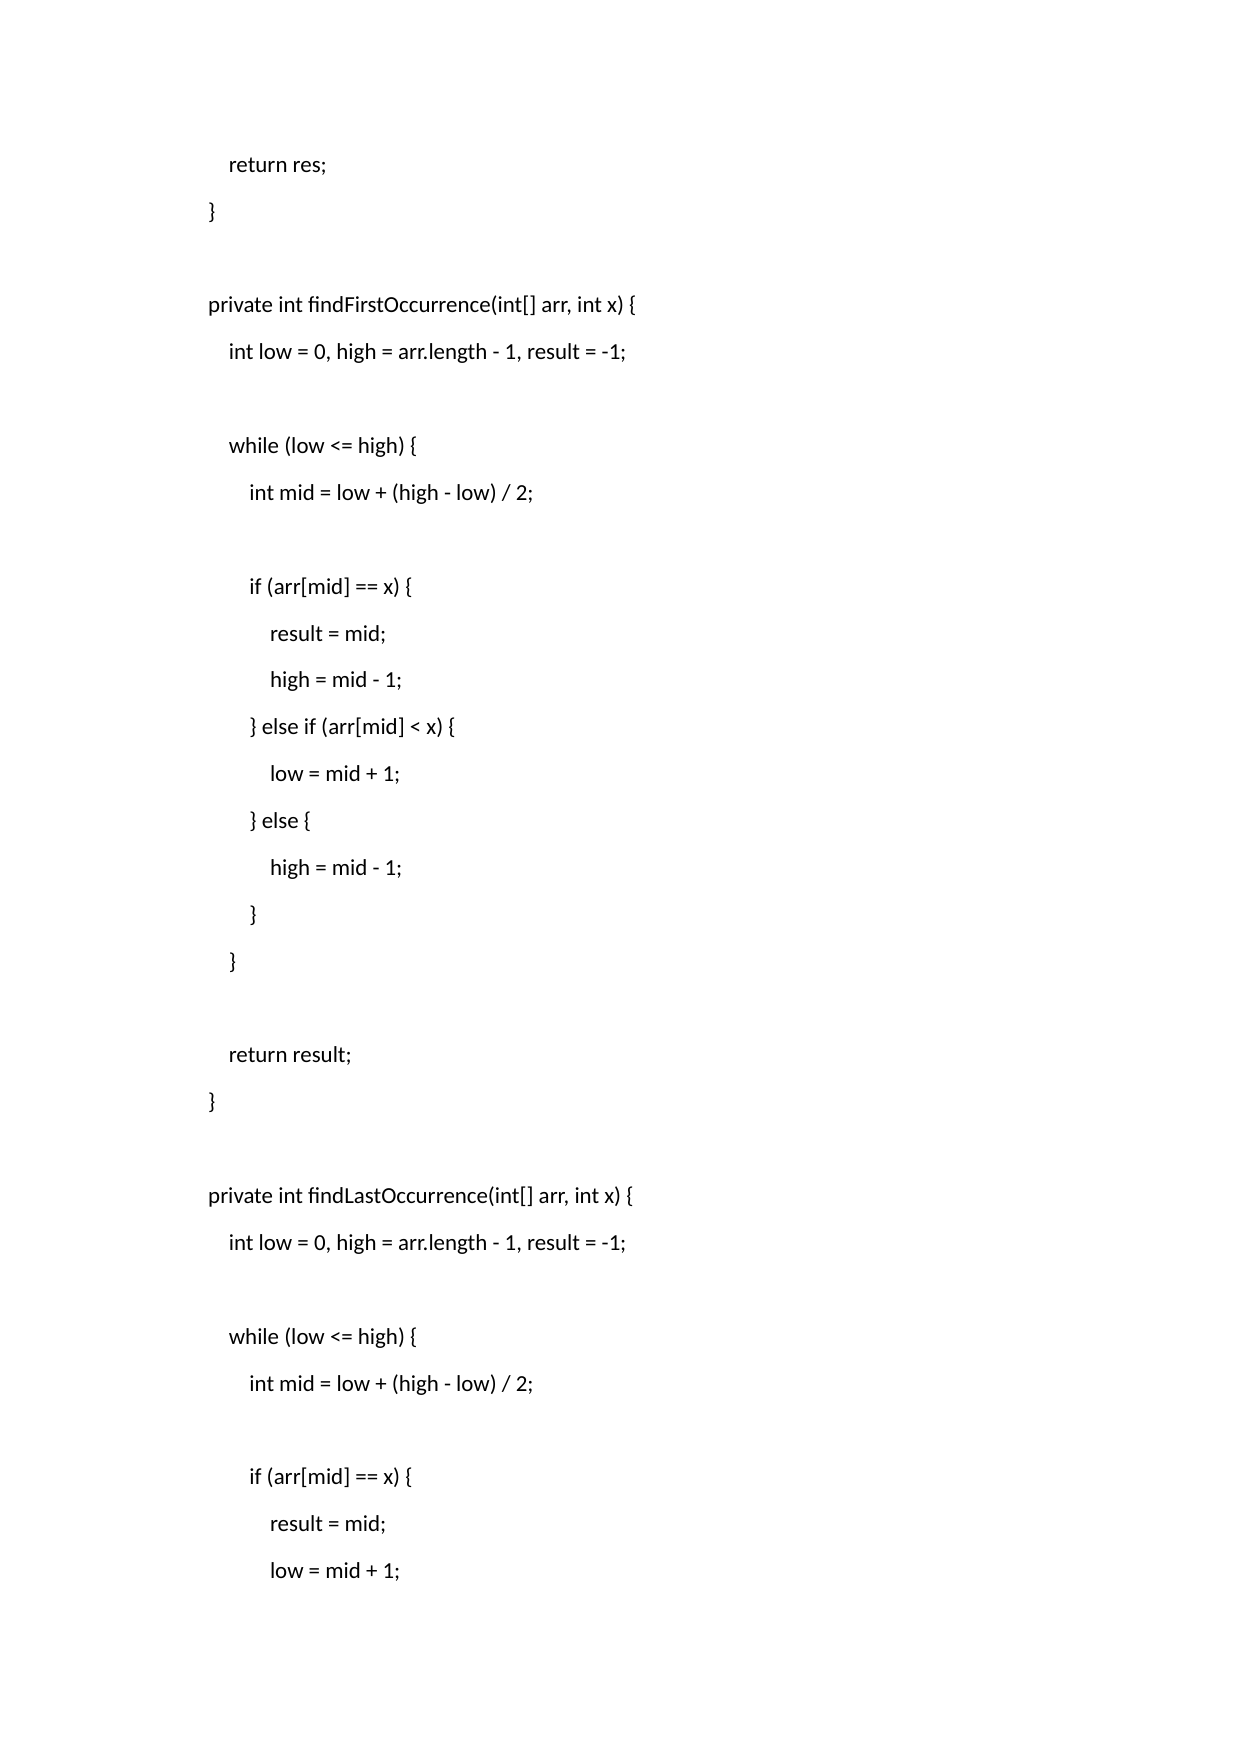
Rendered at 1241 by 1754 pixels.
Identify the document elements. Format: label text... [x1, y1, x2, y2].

text private int findLastOccurrence(int[] arr, int x) { [187, 1181, 1090, 1209]
text int low = 0, high = arr.length - 1, result = -1; [187, 1228, 1090, 1256]
text result = mid; [187, 619, 1090, 647]
text int low = 0, high = arr.length - 1, result = -1; [187, 337, 1090, 366]
text while (low <= high) { [187, 1322, 1090, 1350]
text int mid = low + (high - low) / 2; [187, 1369, 1090, 1397]
text } [187, 1087, 1090, 1116]
text } else { [187, 806, 1090, 834]
text if (arr[mid] == x) { [187, 1462, 1090, 1491]
text int mid = low + (high - low) / 2; [187, 478, 1090, 506]
text private int findFirstOccurrence(int[] arr, int x) { [187, 291, 1090, 319]
text low = mid + 1; [187, 1556, 1090, 1584]
text while (low <= high) { [187, 431, 1090, 459]
text } [187, 947, 1090, 975]
text return res; [187, 150, 1090, 178]
text } else if (arr[mid] < x) { [187, 712, 1090, 741]
text high = mid - 1; [187, 666, 1090, 694]
text high = mid - 1; [187, 853, 1090, 881]
text } [187, 197, 1090, 225]
text return result; [187, 1041, 1090, 1069]
text result = mid; [187, 1509, 1090, 1537]
text } [187, 900, 1090, 928]
text if (arr[mid] == x) { [187, 572, 1090, 600]
text low = mid + 1; [187, 759, 1090, 787]
